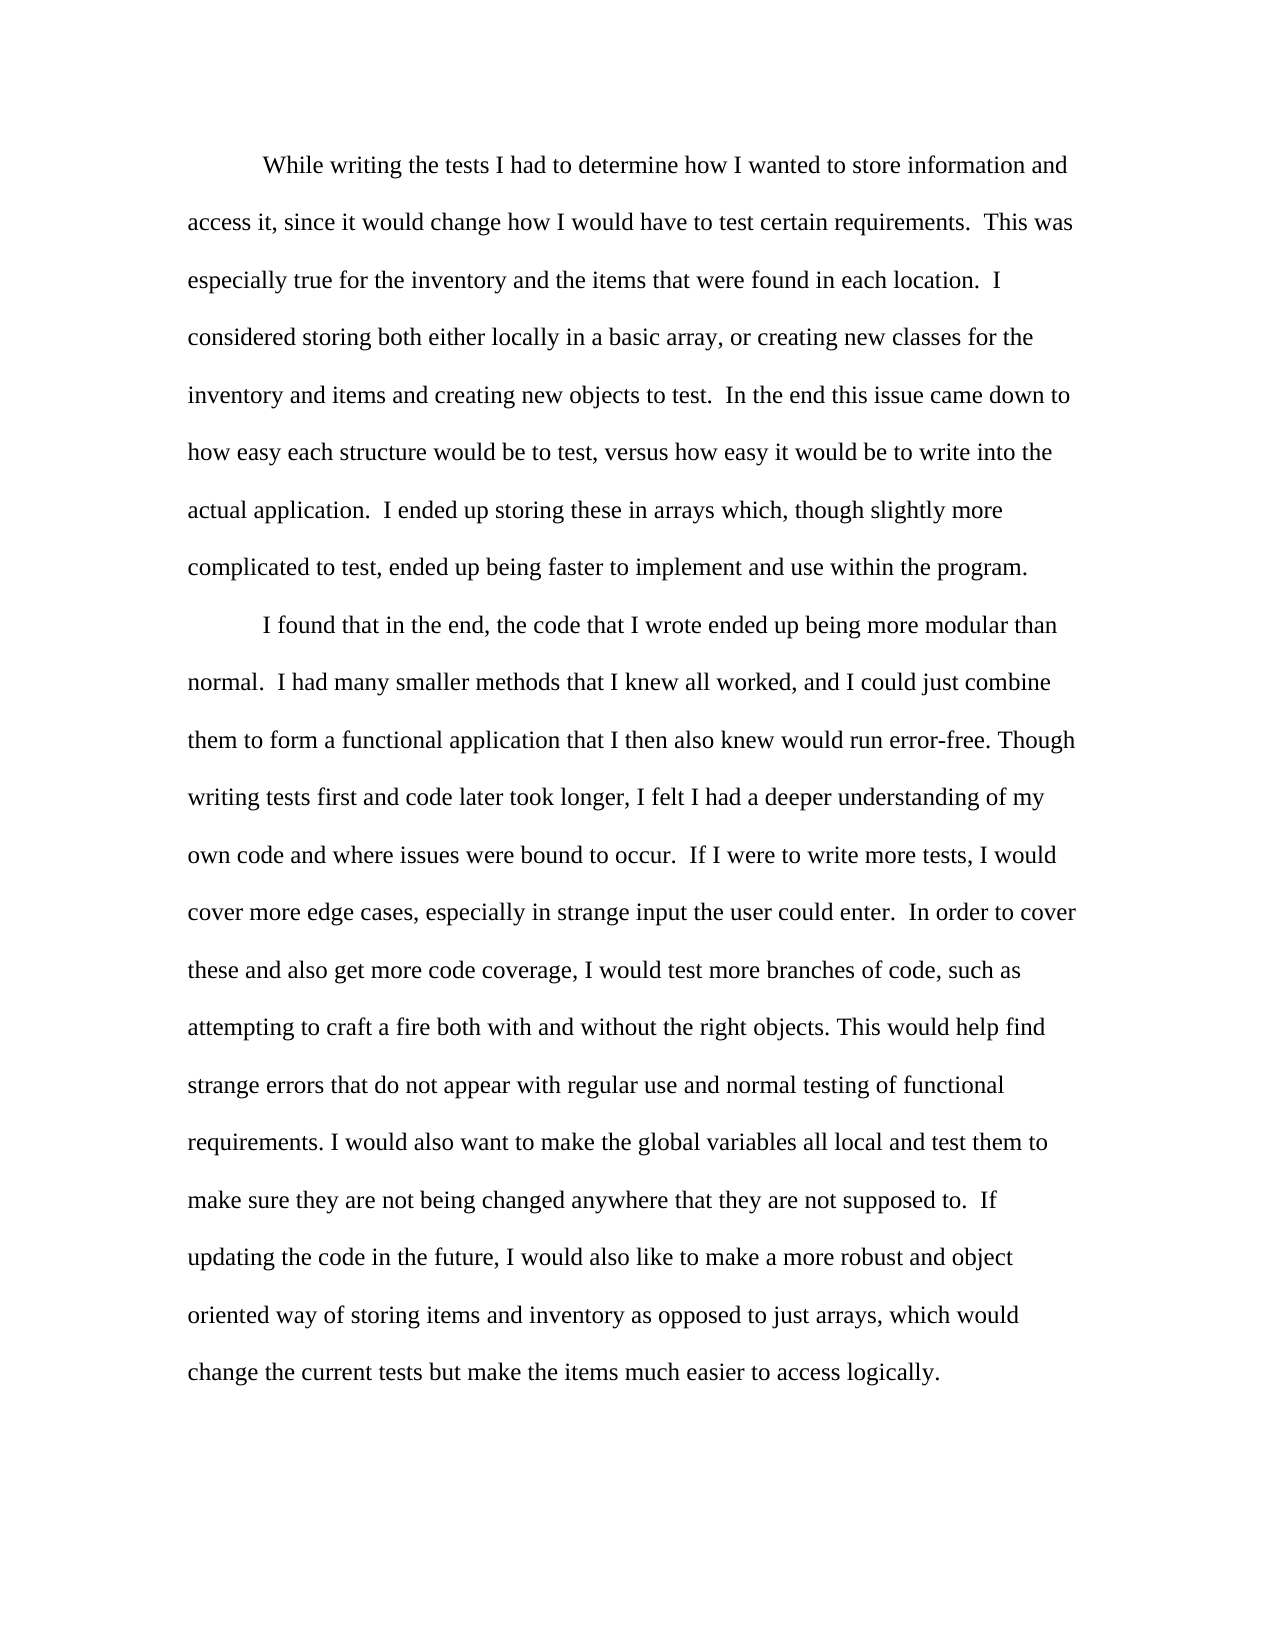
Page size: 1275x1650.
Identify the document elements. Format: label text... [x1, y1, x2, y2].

text While writing the tests I had to determine how I wanted to store information and access it, since it would change how I would have to test certain requirements. This was especially true for the inventory and the items that were found in each location. I considered storing both either locally in a basic array, or creating new classes for the inventory and items and creating new objects to test. In the end this issue came down to how easy each structure would be to test, versus how easy it would be to write into the actual application. I ended up storing these in arrays which, though slightly more complicated to test, ended up being faster to implement and use within the program. [187, 150, 1087, 581]
text I found that in the end, the code that I wrote ended up being more modular than normal. I had many smaller methods that I knew all worked, and I could just combine them to form a functional application that I then also knew would run error-free. Though writing tests first and code later took longer, I felt I had a deeper understanding of my own code and where issues were bound to occur. If I were to write more tests, I would cover more edge cases, especially in strange input the user could enter. In order to cover these and also get more code coverage, I would test more branches of code, such as attempting to craft a fire both with and without the right objects. This would help find strange errors that do not appear with regular use and normal testing of functional requirements. I would also want to make the global variables all local and test them to make sure they are not being changed anywhere that they are not supposed to. If updating the code in the future, I would also like to make a more robust and object oriented way of storing items and inventory as opposed to just arrays, which would change the current tests but make the items much easier to access logically. [187, 610, 1087, 1386]
